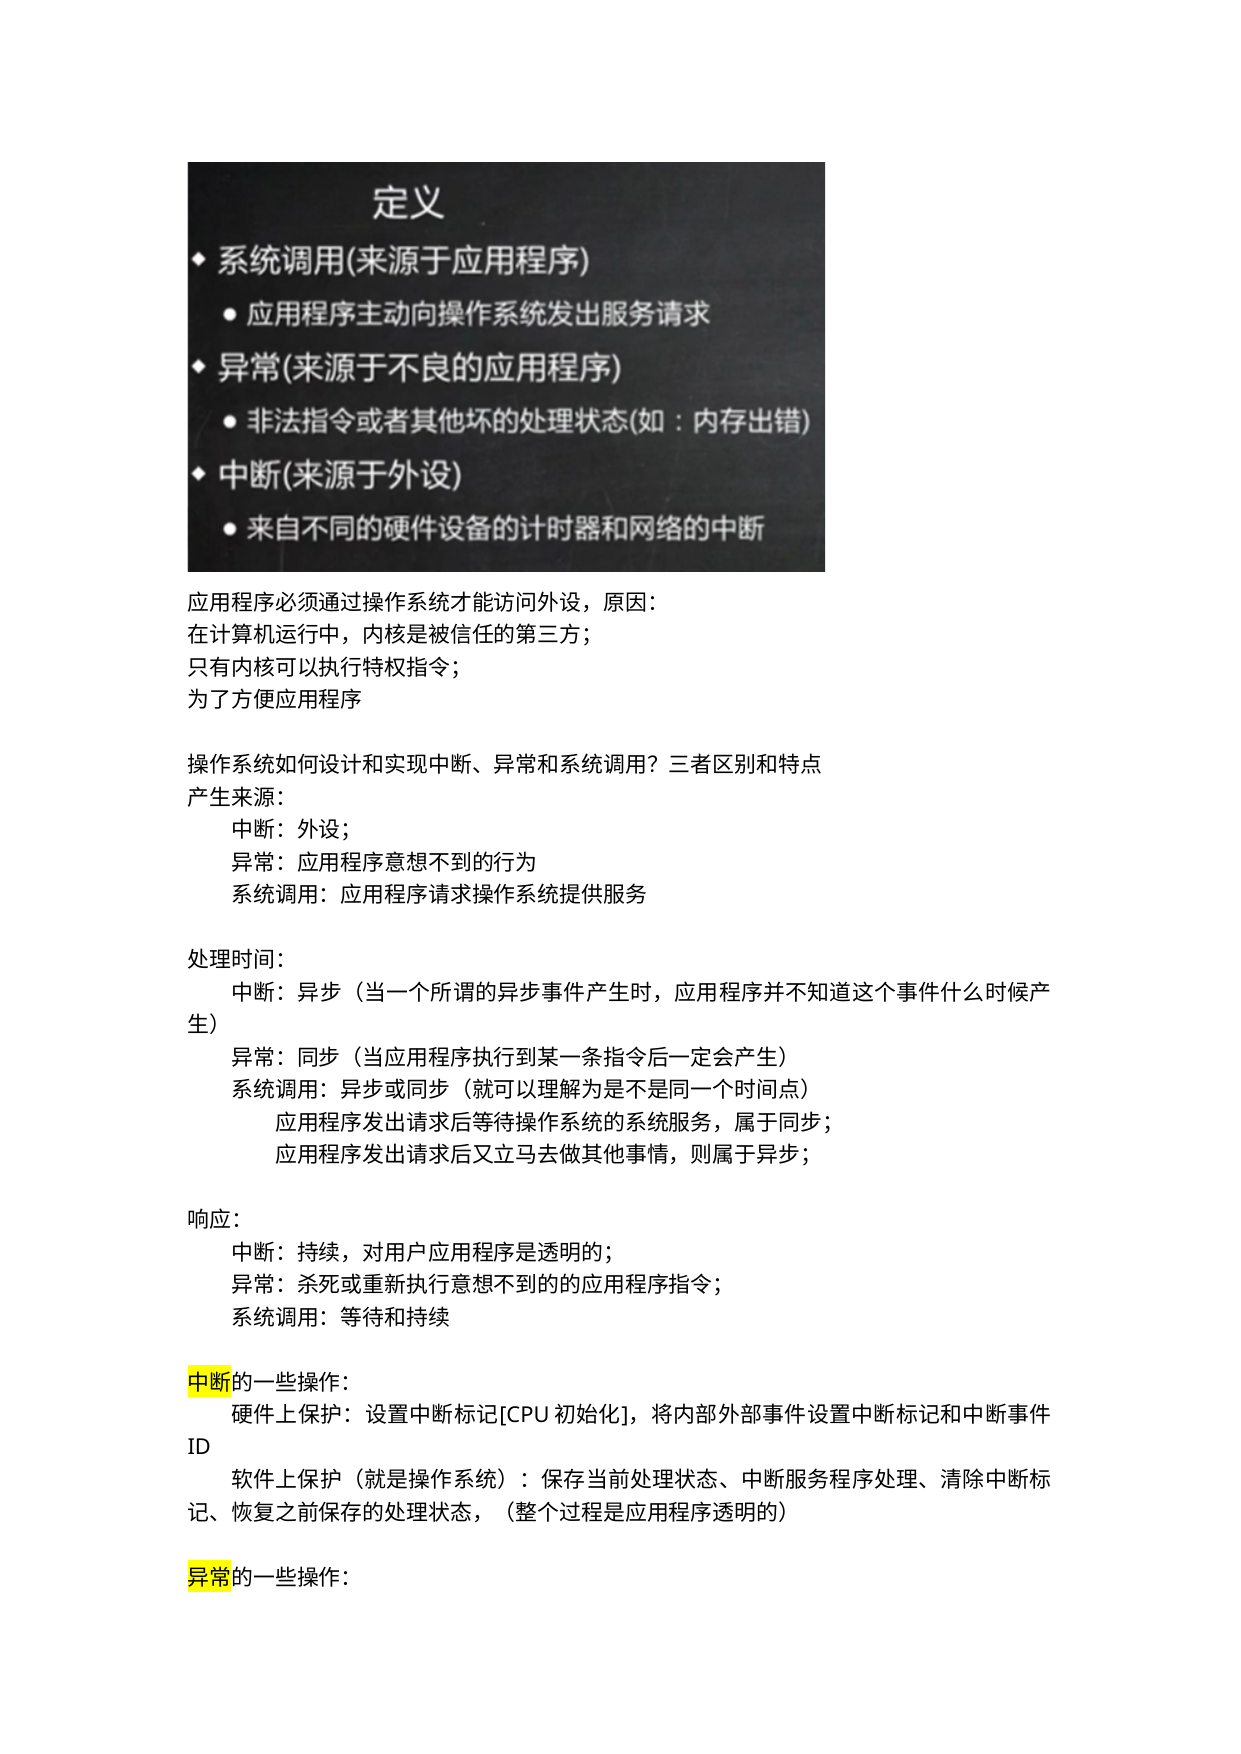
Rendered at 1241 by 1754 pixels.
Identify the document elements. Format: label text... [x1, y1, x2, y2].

text 中断：异步（当一个所谓的异步事件产生时，应用程序并不知道这个事件什么时候产生） [187, 974, 1053, 1039]
text 异常：杀死或重新执行意想不到的的应用程序指令； [187, 1267, 1053, 1299]
text 系统调用：异步或同步（就可以理解为是不是同一个时间点） [187, 1072, 1053, 1104]
text 操作系统如何设计和实现中断、异常和系统调用？三者区别和特点 [187, 747, 1053, 779]
text 系统调用：应用程序请求操作系统提供服务 [187, 877, 1053, 909]
text 产生来源： [187, 779, 1053, 812]
text 应用程序必须通过操作系统才能访问外设，原因： [187, 584, 1053, 617]
text 应用程序发出请求后等待操作系统的系统服务，属于同步； [187, 1104, 1053, 1137]
text 响应： [187, 1202, 1053, 1234]
text 硬件上保护：设置中断标记[CPU初始化]，将内部外部事件设置中断标记和中断事件ID [187, 1397, 1053, 1462]
text 中断：持续，对用户应用程序是透明的； [187, 1234, 1053, 1267]
text 在计算机运行中，内核是被信任的第三方； [187, 617, 1053, 649]
text 只有内核可以执行特权指令； [187, 649, 1053, 682]
text 为了方便应用程序 [187, 682, 1053, 714]
text 软件上保护（就是操作系统）：保存当前处理状态、中断服务程序处理、清除中断标记、恢复之前保存的处理状态，（整个过程是应用程序透明的） [187, 1462, 1053, 1527]
text 应用程序发出请求后又立马去做其他事情，则属于异步； [187, 1137, 1053, 1169]
picture [187, 162, 826, 572]
text 中断：外设； [187, 812, 1053, 844]
text 处理时间： [187, 942, 1053, 974]
text 中断的一些操作： [187, 1364, 1053, 1397]
text 系统调用：等待和持续 [187, 1299, 1053, 1332]
text 异常：应用程序意想不到的行为 [187, 844, 1053, 877]
text 异常：同步（当应用程序执行到某一条指令后一定会产生） [187, 1039, 1053, 1072]
text 异常的一些操作： [187, 1559, 1053, 1592]
